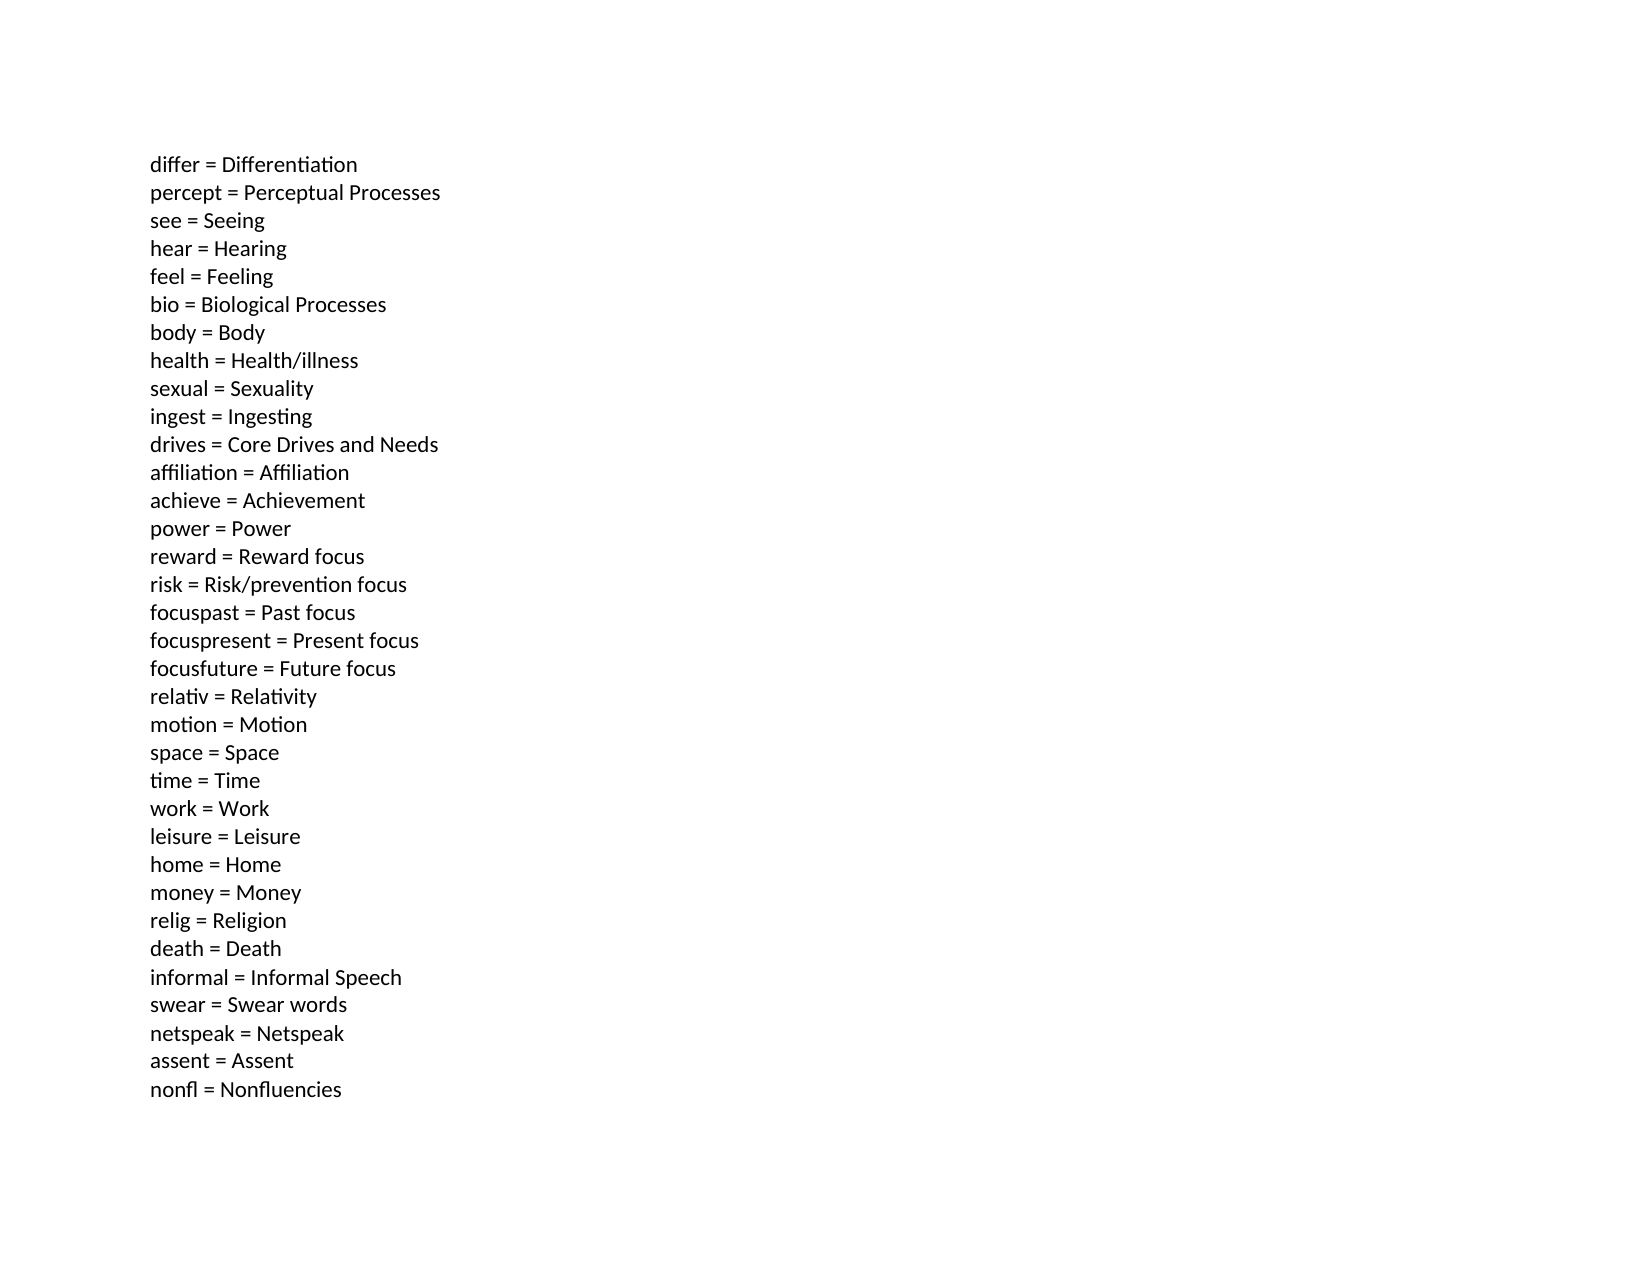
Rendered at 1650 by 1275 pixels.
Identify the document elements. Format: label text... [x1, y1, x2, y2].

text achieve = Achievement [150, 486, 1500, 514]
text feel = Feeling [150, 262, 1500, 290]
text health = Health/illness [150, 346, 1500, 374]
text home = Home [150, 851, 1500, 878]
text bio = Biological Processes [150, 290, 1500, 318]
text affiliation = Affiliation [150, 458, 1500, 486]
text body = Body [150, 318, 1500, 346]
text informal = Informal Speech [150, 963, 1500, 991]
text death = Death [150, 934, 1500, 963]
text see = Seeing [150, 206, 1500, 234]
text reward = Reward focus [150, 542, 1500, 570]
text space = Space [150, 738, 1500, 766]
text ingest = Ingesting [150, 402, 1500, 430]
text power = Power [150, 514, 1500, 542]
text sexual = Sexuality [150, 374, 1500, 402]
text risk = Risk/prevention focus [150, 570, 1500, 598]
text focusfuture = Future focus [150, 654, 1500, 682]
text percept = Perceptual Processes [150, 178, 1500, 206]
text hear = Hearing [150, 234, 1500, 262]
text focuspresent = Present focus [150, 626, 1500, 654]
text swear = Swear words [150, 991, 1500, 1019]
text money = Money [150, 878, 1500, 907]
text motion = Motion [150, 710, 1500, 738]
text leisure = Leisure [150, 822, 1500, 851]
text netspeak = Netspeak [150, 1019, 1500, 1047]
text relig = Religion [150, 907, 1500, 934]
text nonfl = Nonfluencies [150, 1075, 1500, 1103]
text focuspast = Past focus [150, 598, 1500, 626]
text drives = Core Drives and Needs [150, 430, 1500, 458]
text work = Work [150, 794, 1500, 822]
text relativ = Relativity [150, 682, 1500, 710]
text differ = Differentiation [150, 150, 1500, 178]
text assent = Assent [150, 1047, 1500, 1075]
text time = Time [150, 766, 1500, 794]
